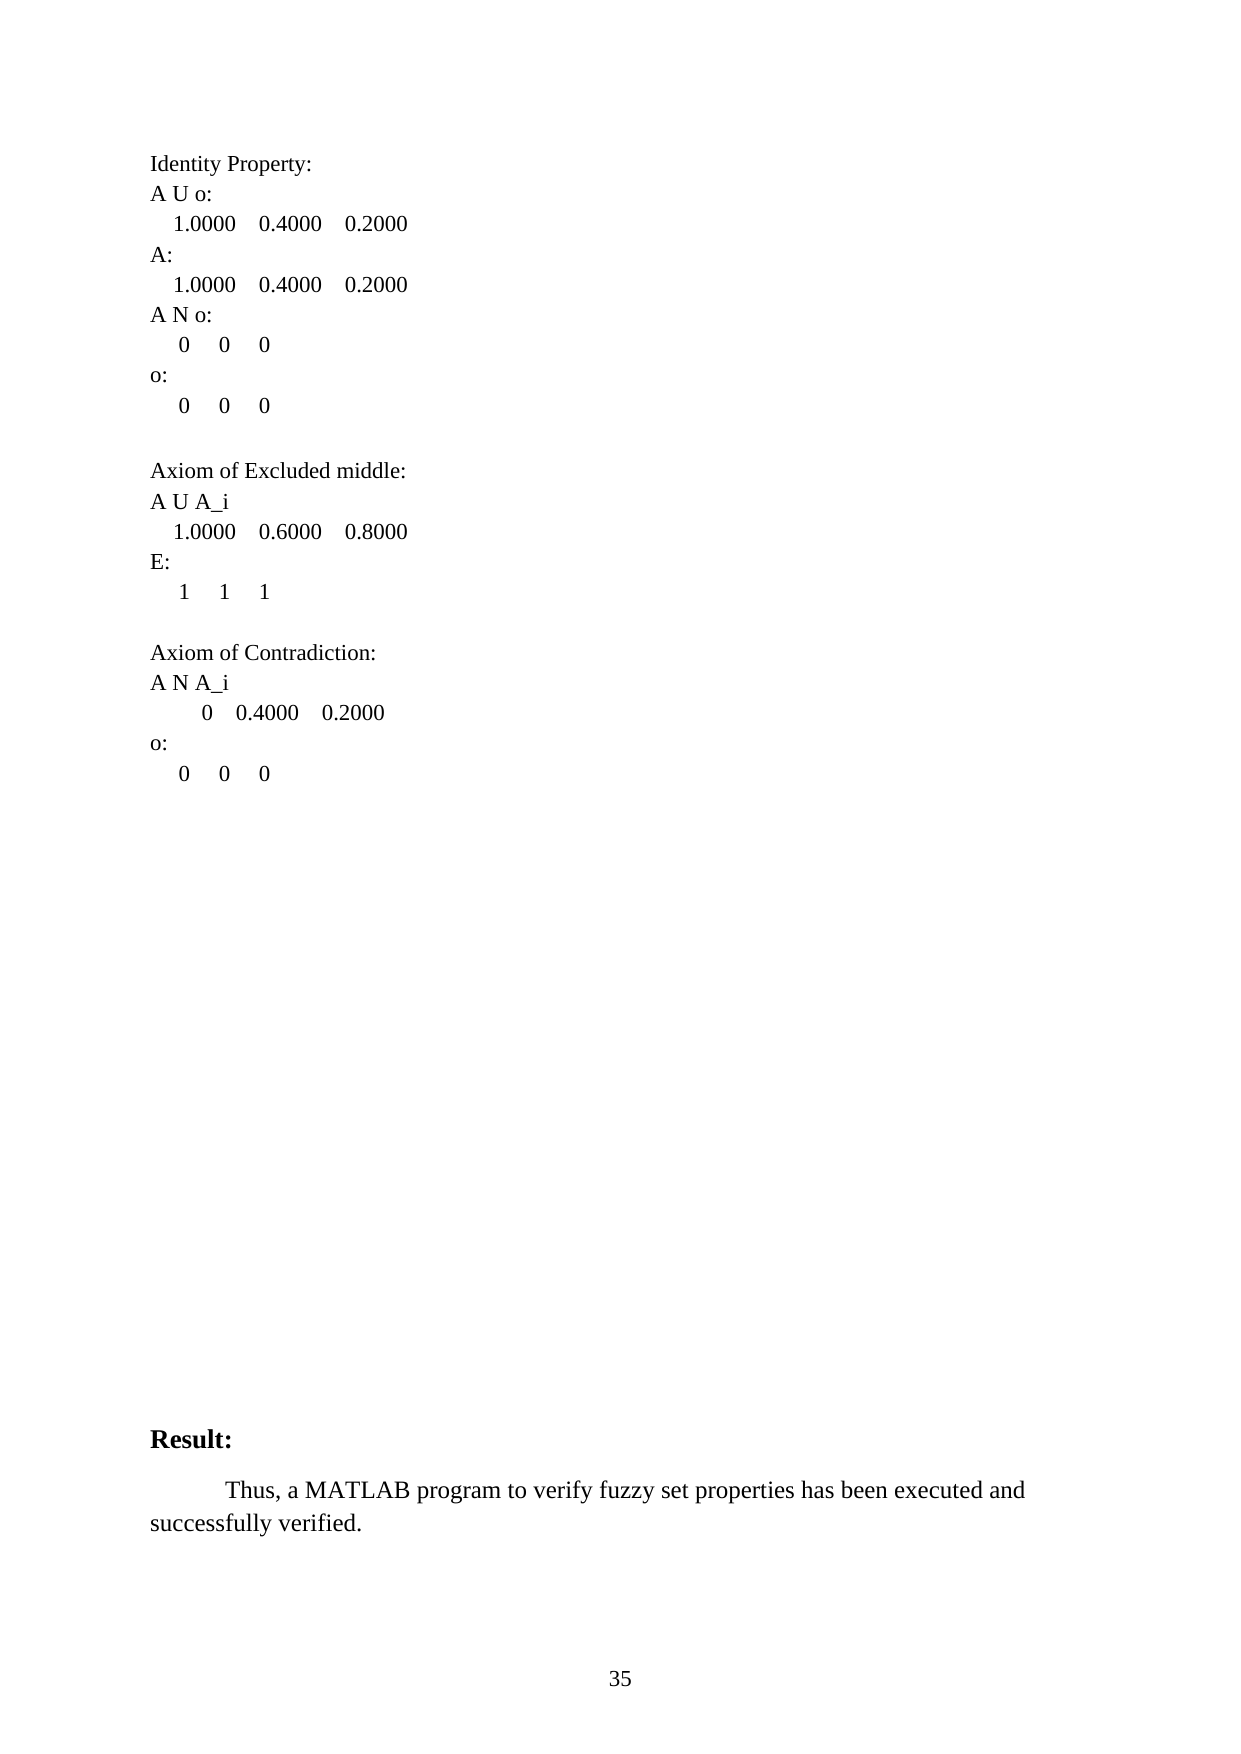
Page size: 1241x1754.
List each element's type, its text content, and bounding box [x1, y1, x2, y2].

text Thus, a MATLAB program to verify fuzzy set properties has been executed and successfully verified. [150, 1475, 1090, 1537]
subtitle Result: [150, 1423, 1139, 1454]
text Identity Property: A U o: 1.0000 0.4000 0.2000 A: 1.0000 0.4000 0.2000 A N o: 0 0 0 o: 0 0 0 Axiom of Excluded middle: A U A_i 1.0000 0.6000 0.8000 E: 1 1 1 Axiom of Contradiction: A N A_i 0 0.4000 0.2000 o: 0 0 0 [150, 150, 1090, 786]
